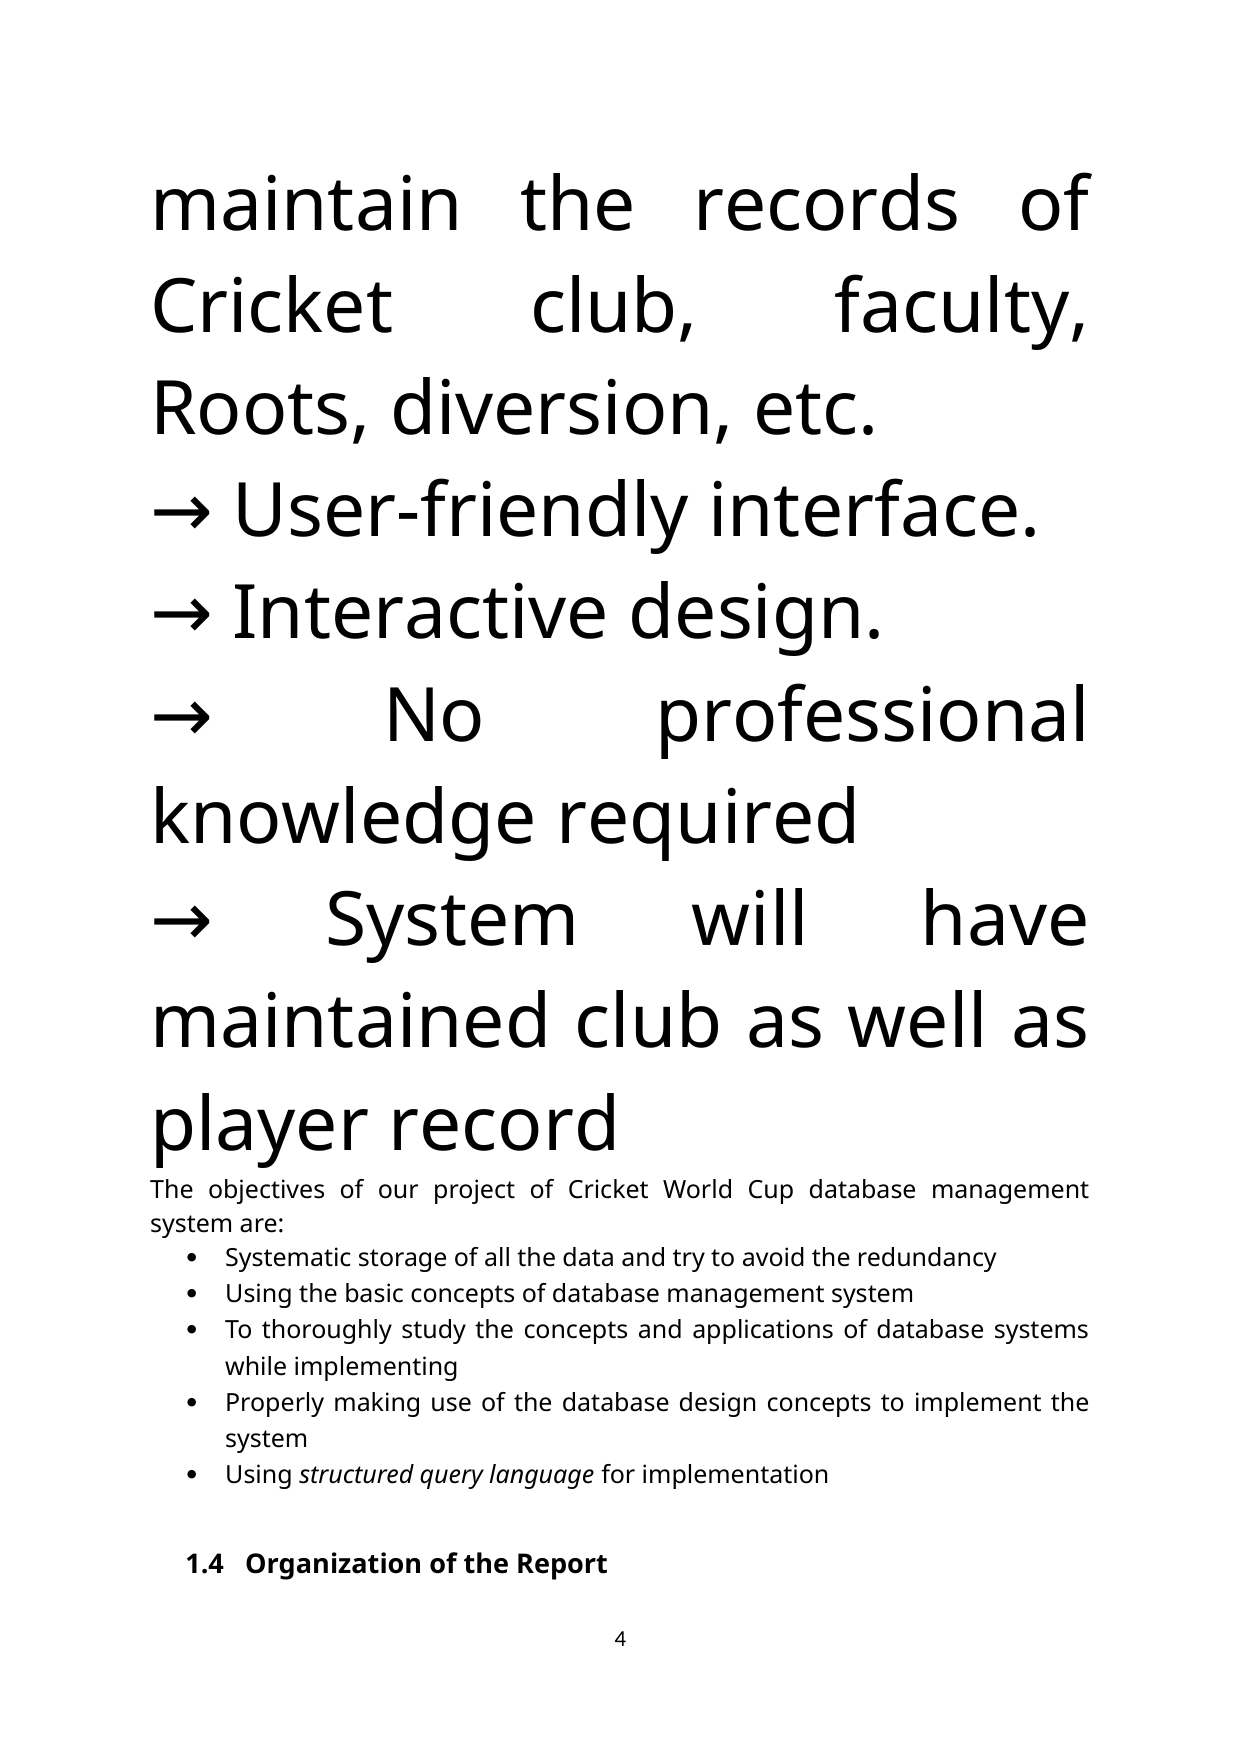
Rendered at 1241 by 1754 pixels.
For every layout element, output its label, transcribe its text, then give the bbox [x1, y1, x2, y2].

text The objectives of our project of Cricket World Cup database management system are: [150, 1172, 1090, 1240]
text → Interactive design. [150, 559, 1090, 661]
list Properly making use of the database design concepts to implement the system [187, 1384, 1090, 1454]
text maintain the records of Cricket club, faculty, Roots, diversion, etc. [150, 150, 1090, 457]
text → System will have maintained club as well as player record [150, 865, 1090, 1172]
list Using structured query language for implementation [187, 1456, 1090, 1490]
list Using the basic concepts of database management system [187, 1276, 1090, 1310]
text 1.4 Organization of the Report [150, 1545, 1090, 1582]
list Systematic storage of all the data and try to avoid the redundancy [187, 1240, 1090, 1274]
text → User-friendly interface. [150, 457, 1090, 559]
list To thoroughly study the concepts and applications of database systems while implementing [187, 1312, 1090, 1382]
text → No professional knowledge required [150, 661, 1090, 865]
